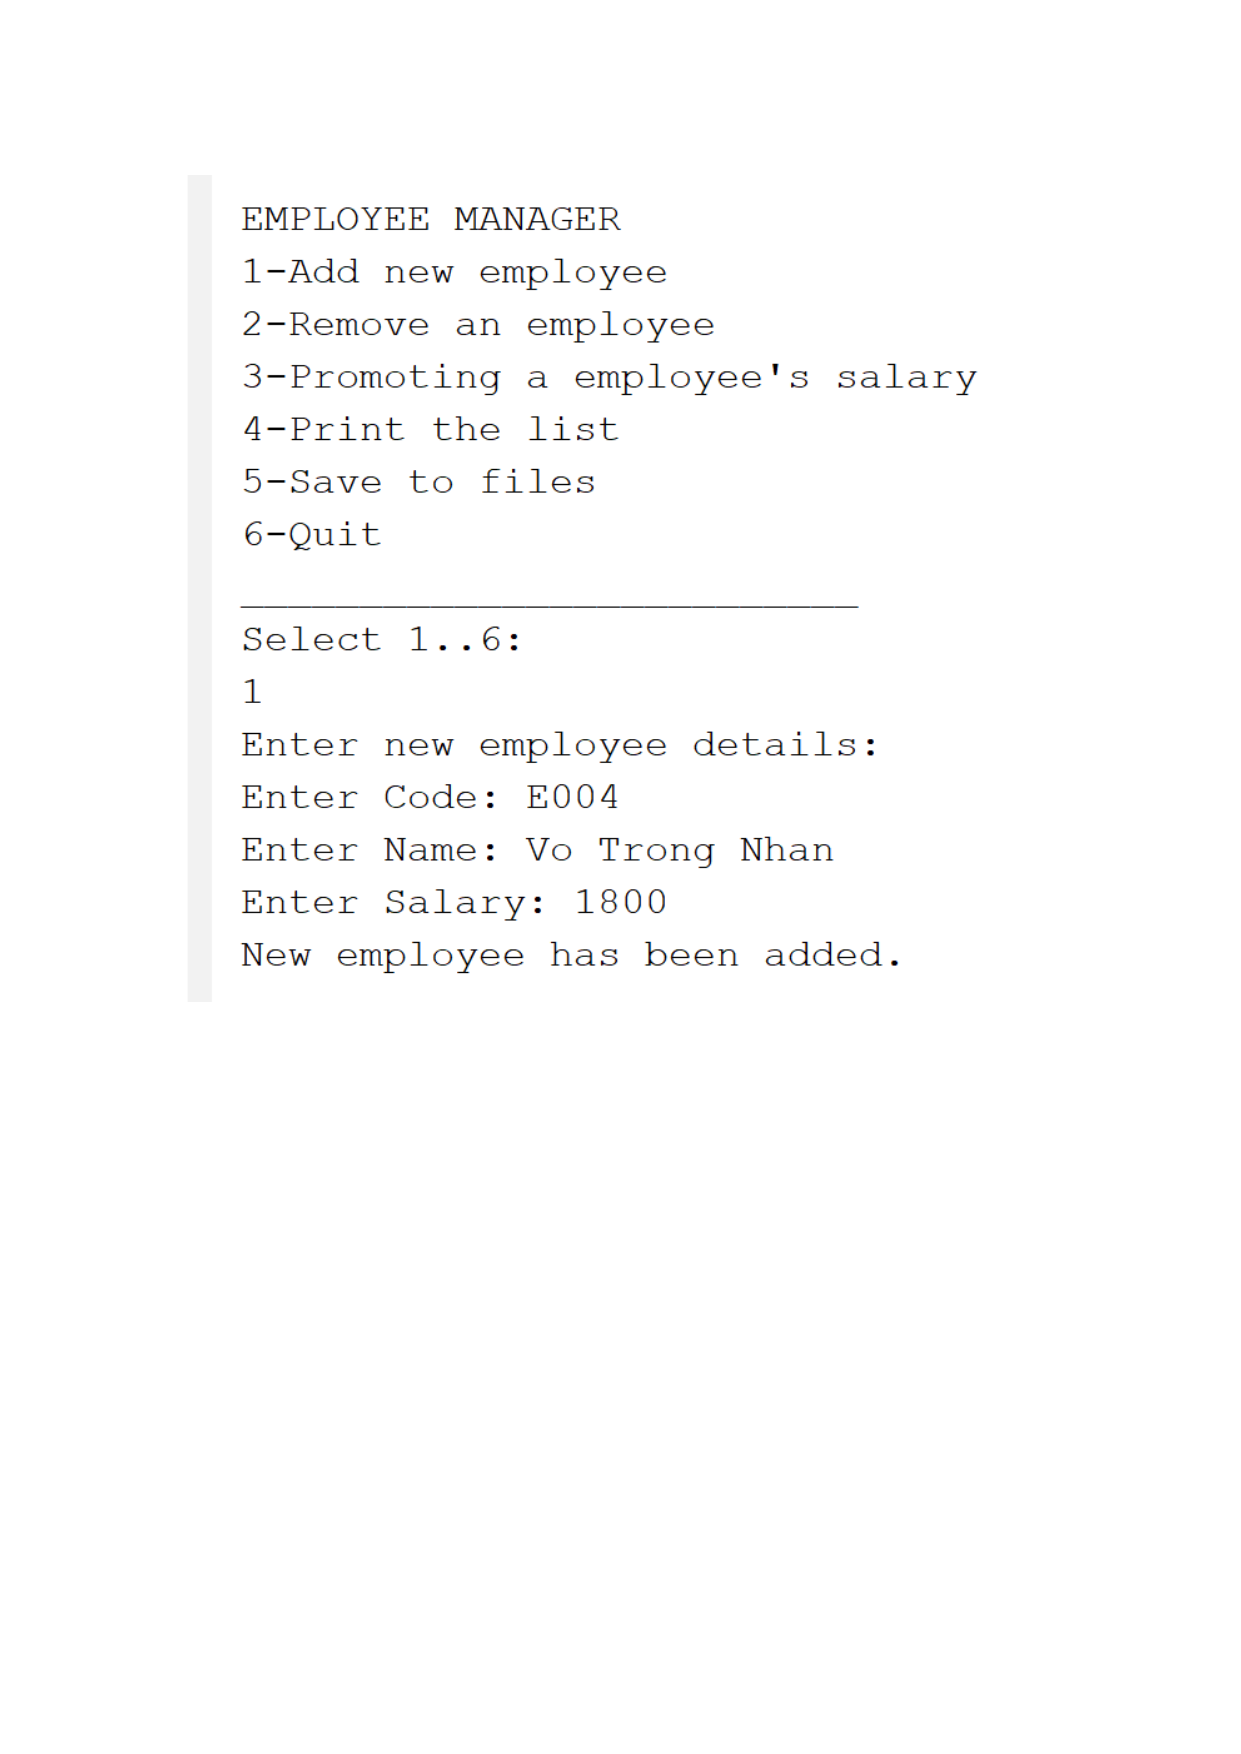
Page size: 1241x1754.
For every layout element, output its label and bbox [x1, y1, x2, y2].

picture [187, 175, 1044, 1002]
